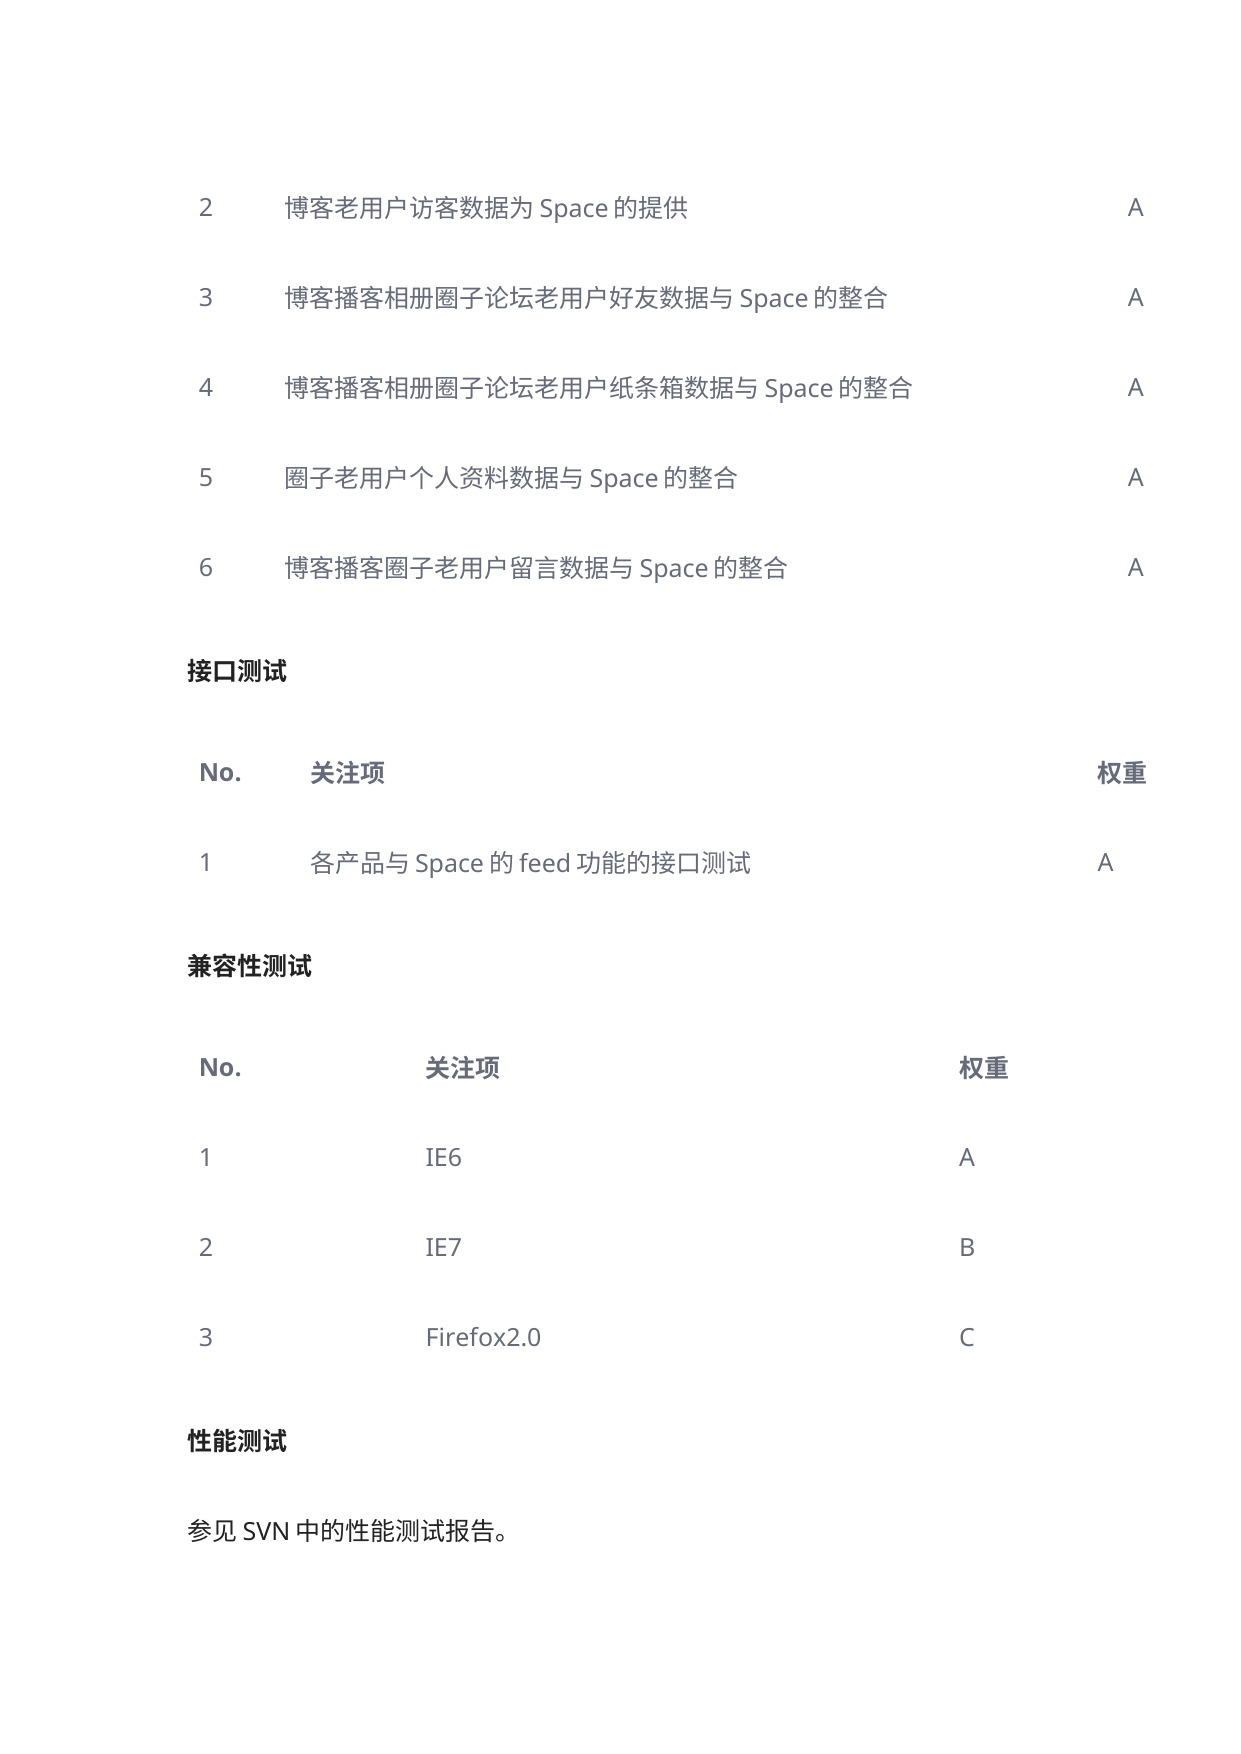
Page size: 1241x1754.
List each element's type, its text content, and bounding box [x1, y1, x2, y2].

table_cell A [1115, 432, 1217, 522]
table_cell 5 [186, 432, 272, 522]
table_cell A [1115, 162, 1217, 252]
table_cell 圈子老用户个人资料数据与Space的整合 [272, 432, 1115, 522]
table_cell C [946, 1292, 1217, 1382]
text 参见SVN中的性能测试报告。 [187, 1497, 1053, 1562]
table_cell B [946, 1202, 1217, 1292]
table_header 关注项 [297, 727, 1085, 817]
table_header 关注项 [413, 1022, 946, 1112]
table_header 权重 [1085, 727, 1217, 817]
table_cell A [946, 1112, 1217, 1202]
table_cell 2 [186, 162, 272, 252]
text 接口测试 [187, 637, 1053, 702]
table_cell Firefox2.0 [413, 1292, 946, 1382]
table_header 权重 [946, 1022, 1217, 1112]
text 性能测试 [187, 1407, 1053, 1472]
table_header No. [186, 727, 297, 817]
table_cell 1 [186, 1112, 413, 1202]
table_cell 各产品与Space的feed功能的接口测试 [297, 817, 1085, 907]
table_cell 博客播客相册圈子论坛老用户好友数据与Space的整合 [272, 252, 1115, 342]
table_cell 3 [186, 252, 272, 342]
table_cell A [1115, 522, 1217, 612]
table_cell IE7 [413, 1202, 946, 1292]
table_cell 2 [186, 1202, 413, 1292]
table_header No. [186, 1022, 413, 1112]
table_cell 博客播客相册圈子论坛老用户纸条箱数据与Space的整合 [272, 342, 1115, 432]
table_cell 4 [186, 342, 272, 432]
table_cell 博客播客圈子老用户留言数据与Space的整合 [272, 522, 1115, 612]
table_cell A [1085, 817, 1217, 907]
text 兼容性测试 [187, 932, 1053, 997]
table_cell 博客老用户访客数据为Space的提供 [272, 162, 1115, 252]
table_cell A [1115, 342, 1217, 432]
table_cell IE6 [413, 1112, 946, 1202]
table_cell 3 [186, 1292, 413, 1382]
table_cell 1 [186, 817, 297, 907]
table_cell 6 [186, 522, 272, 612]
table_cell A [1115, 252, 1217, 342]
